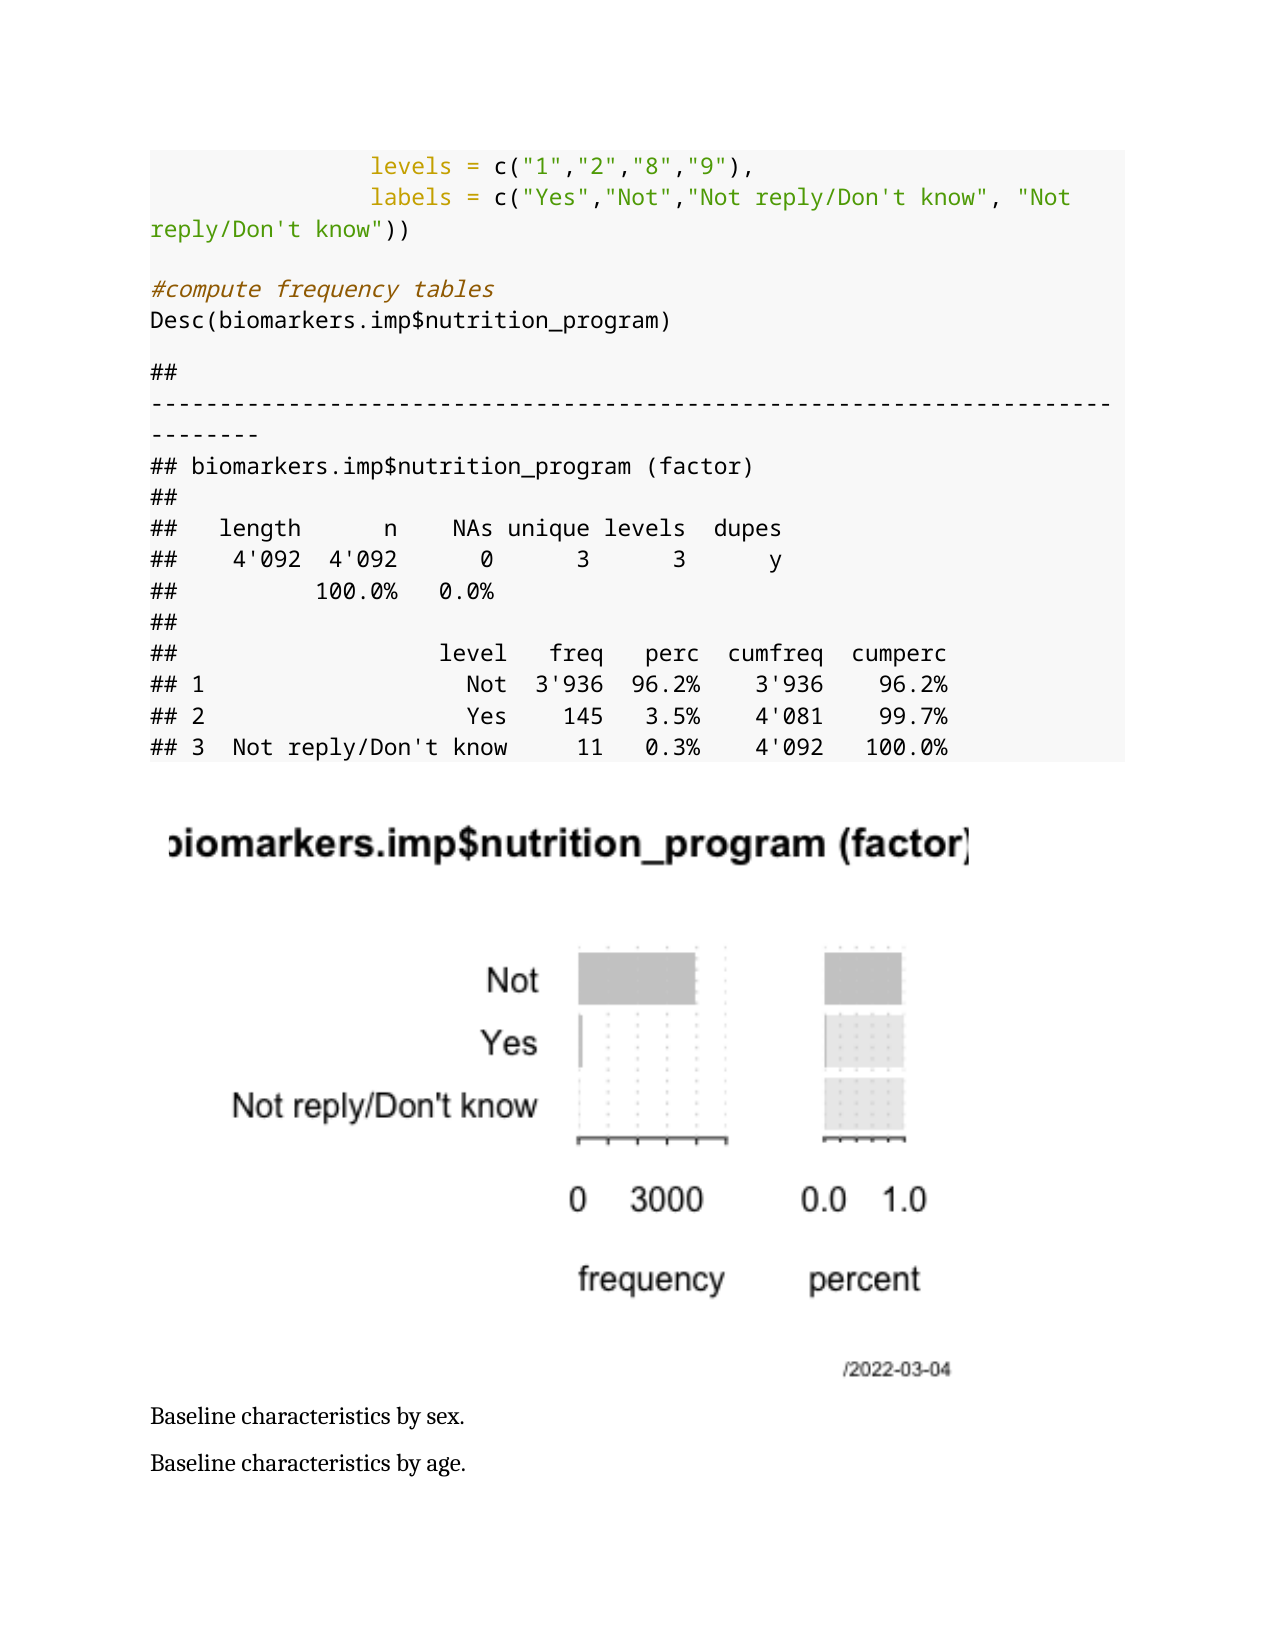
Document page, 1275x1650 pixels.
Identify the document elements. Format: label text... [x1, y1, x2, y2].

picture [168, 782, 969, 1383]
text Baseline characteristics by age. [150, 1449, 1125, 1478]
text Baseline characteristics by sex. [150, 1402, 1125, 1430]
text ## ------------------------------------------------------------------------------ ## biomarkers.imp$nutrition_program (factor) ## ## length n NAs unique levels dupes ## 4'092 4'092 0 3 3 y ## 100.0% 0.0% ## ## level freq perc cumfreq cumperc ## 1 Not 3'936 96.2% 3'936 96.2% ## 2 Yes 145 3.5% 4'081 99.7% ## 3 Not reply/Don't know 11 0.3% 4'092 100.0% [150, 356, 1125, 762]
